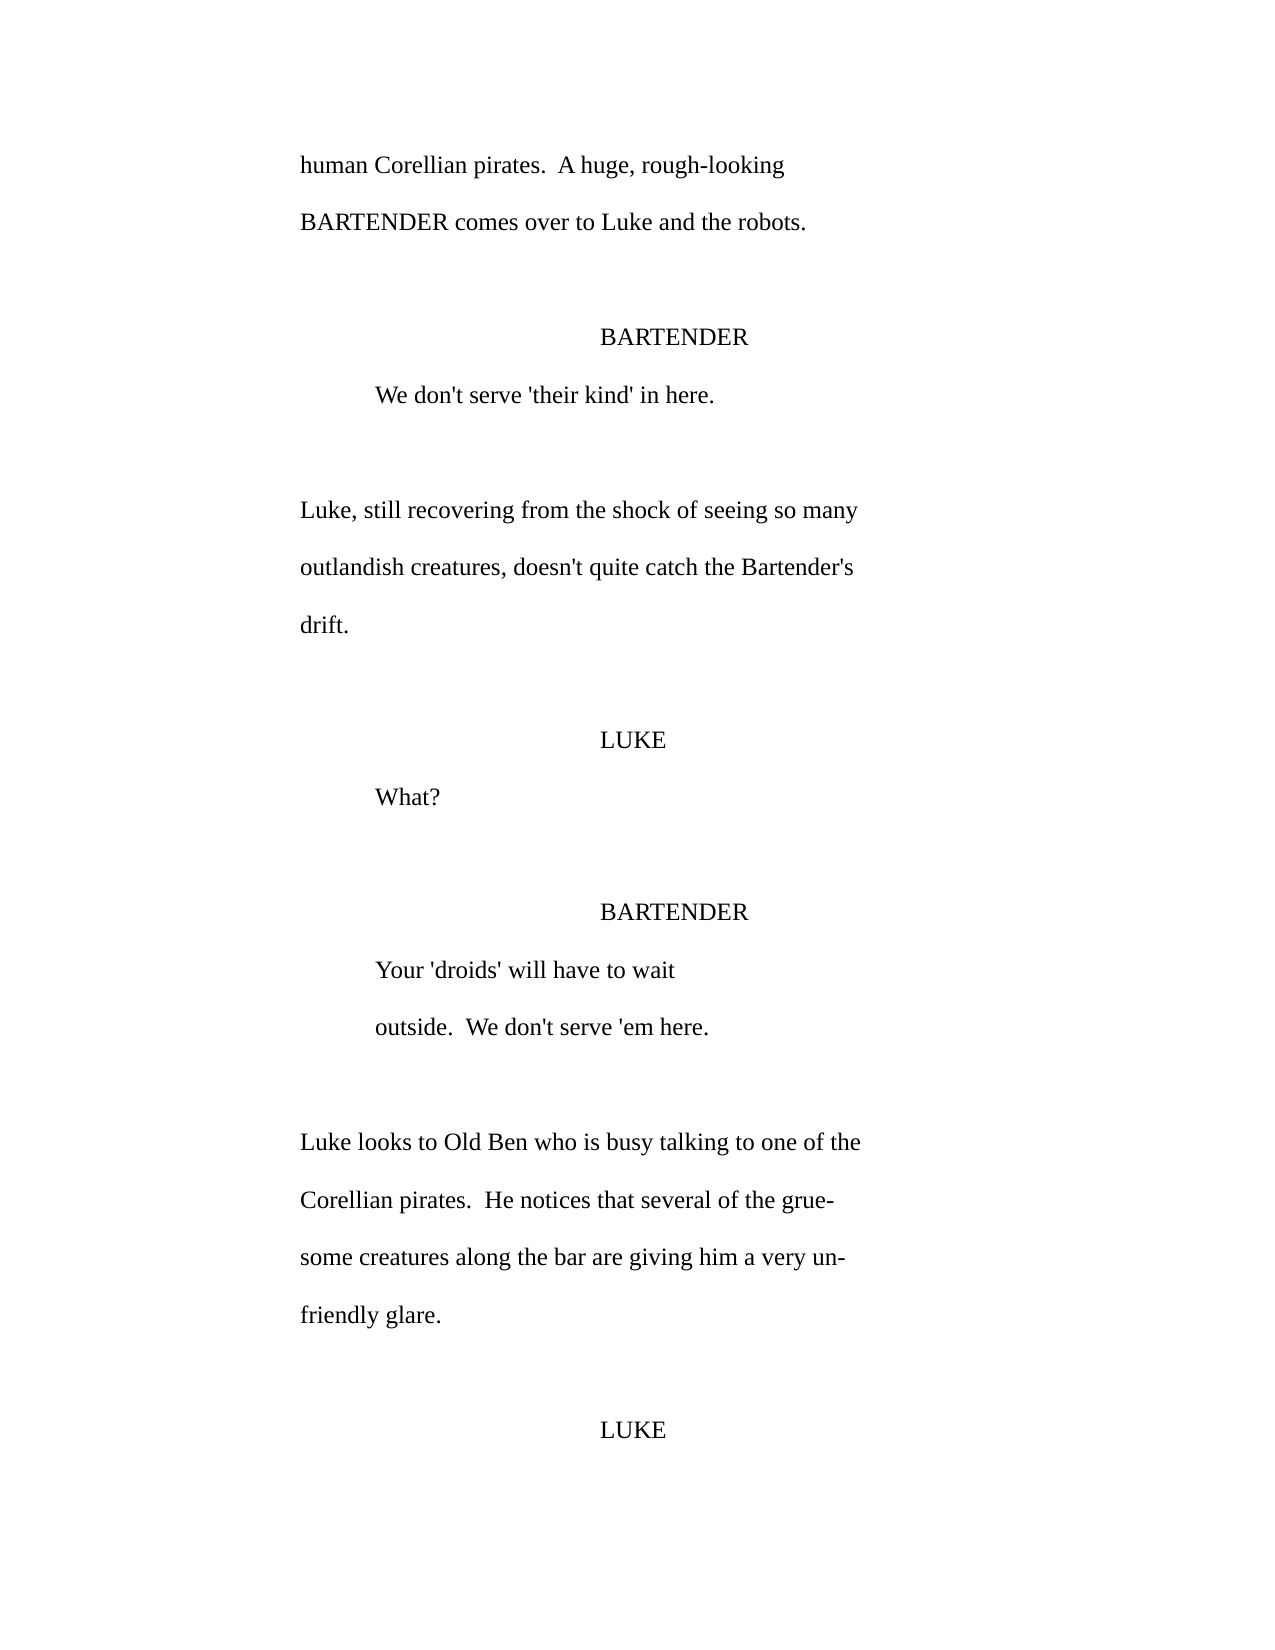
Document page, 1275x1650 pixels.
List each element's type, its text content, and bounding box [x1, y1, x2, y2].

text drift. [150, 610, 1125, 639]
text BARTENDER [150, 897, 1125, 926]
text What? [150, 782, 1125, 811]
text human Corellian pirates. A huge, rough-looking [150, 150, 1125, 179]
text some creatures along the bar are giving him a very un- [150, 1242, 1125, 1271]
text friendly glare. [150, 1300, 1125, 1329]
text Corellian pirates. He notices that several of the grue- [150, 1185, 1125, 1214]
text BARTENDER [150, 322, 1125, 351]
text BARTENDER comes over to Luke and the robots. [150, 207, 1125, 236]
text Luke looks to Old Ben who is busy talking to one of the [150, 1127, 1125, 1156]
text outside. We don't serve 'em here. [150, 1012, 1125, 1041]
text LUKE [150, 1415, 1125, 1444]
text Luke, still recovering from the shock of seeing so many [150, 495, 1125, 524]
text Your 'droids' will have to wait [150, 955, 1125, 984]
text We don't serve 'their kind' in here. [150, 380, 1125, 409]
text outlandish creatures, doesn't quite catch the Bartender's [150, 552, 1125, 581]
text LUKE [150, 725, 1125, 754]
